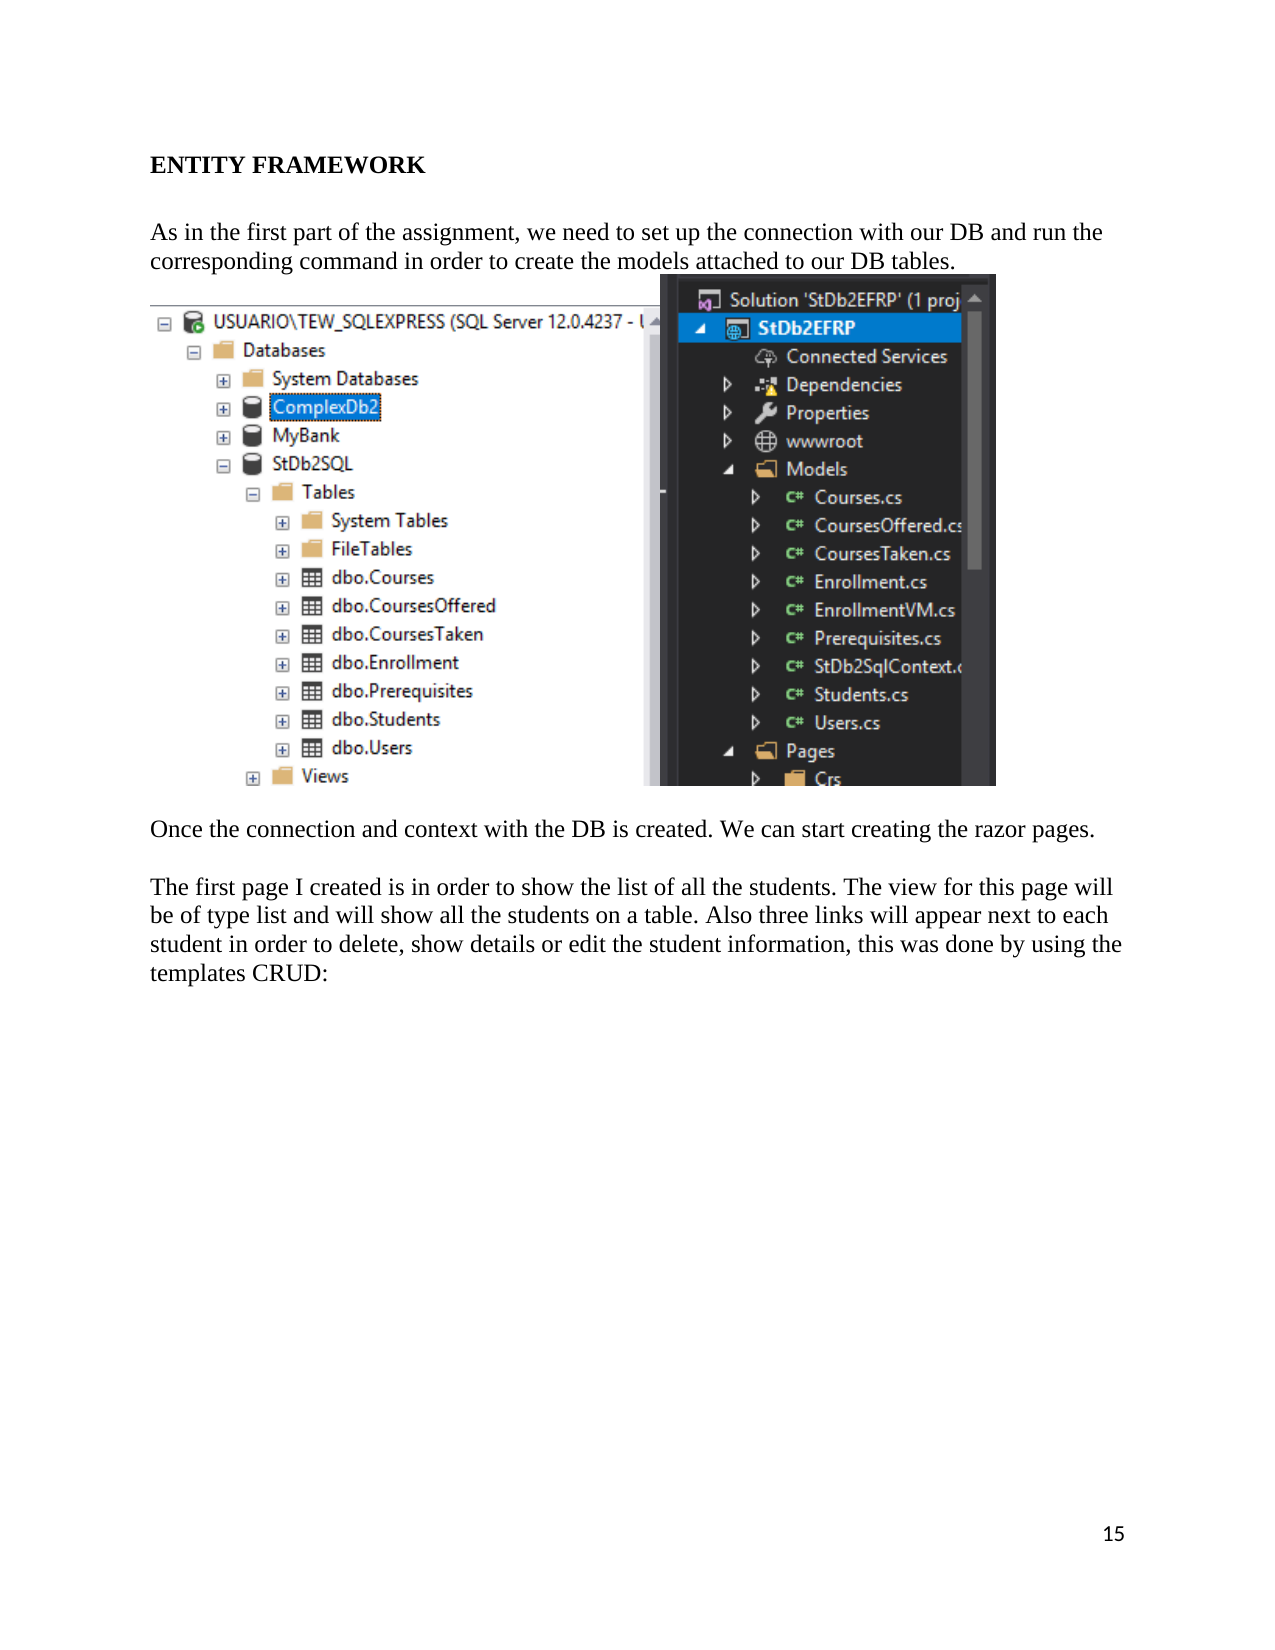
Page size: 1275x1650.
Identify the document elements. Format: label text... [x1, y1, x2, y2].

text The first page I created is in order to show the list of all the students. The view for this page will be of type list and will show all the students on a table. Also three links will appear next to each student in order to delete, show details or edit the student information, this was done by using the templates CRUD: [150, 872, 1125, 987]
text ENTITY FRAMEWORK [150, 150, 1125, 179]
text As in the first part of the assignment, we need to set up the connection with our DB and run the corresponding command in order to create the models attached to our DB tables. [150, 217, 1125, 274]
text Once the connection and context with the DB is created. We can start creating the razor pages. [150, 814, 1125, 843]
picture [150, 274, 996, 786]
